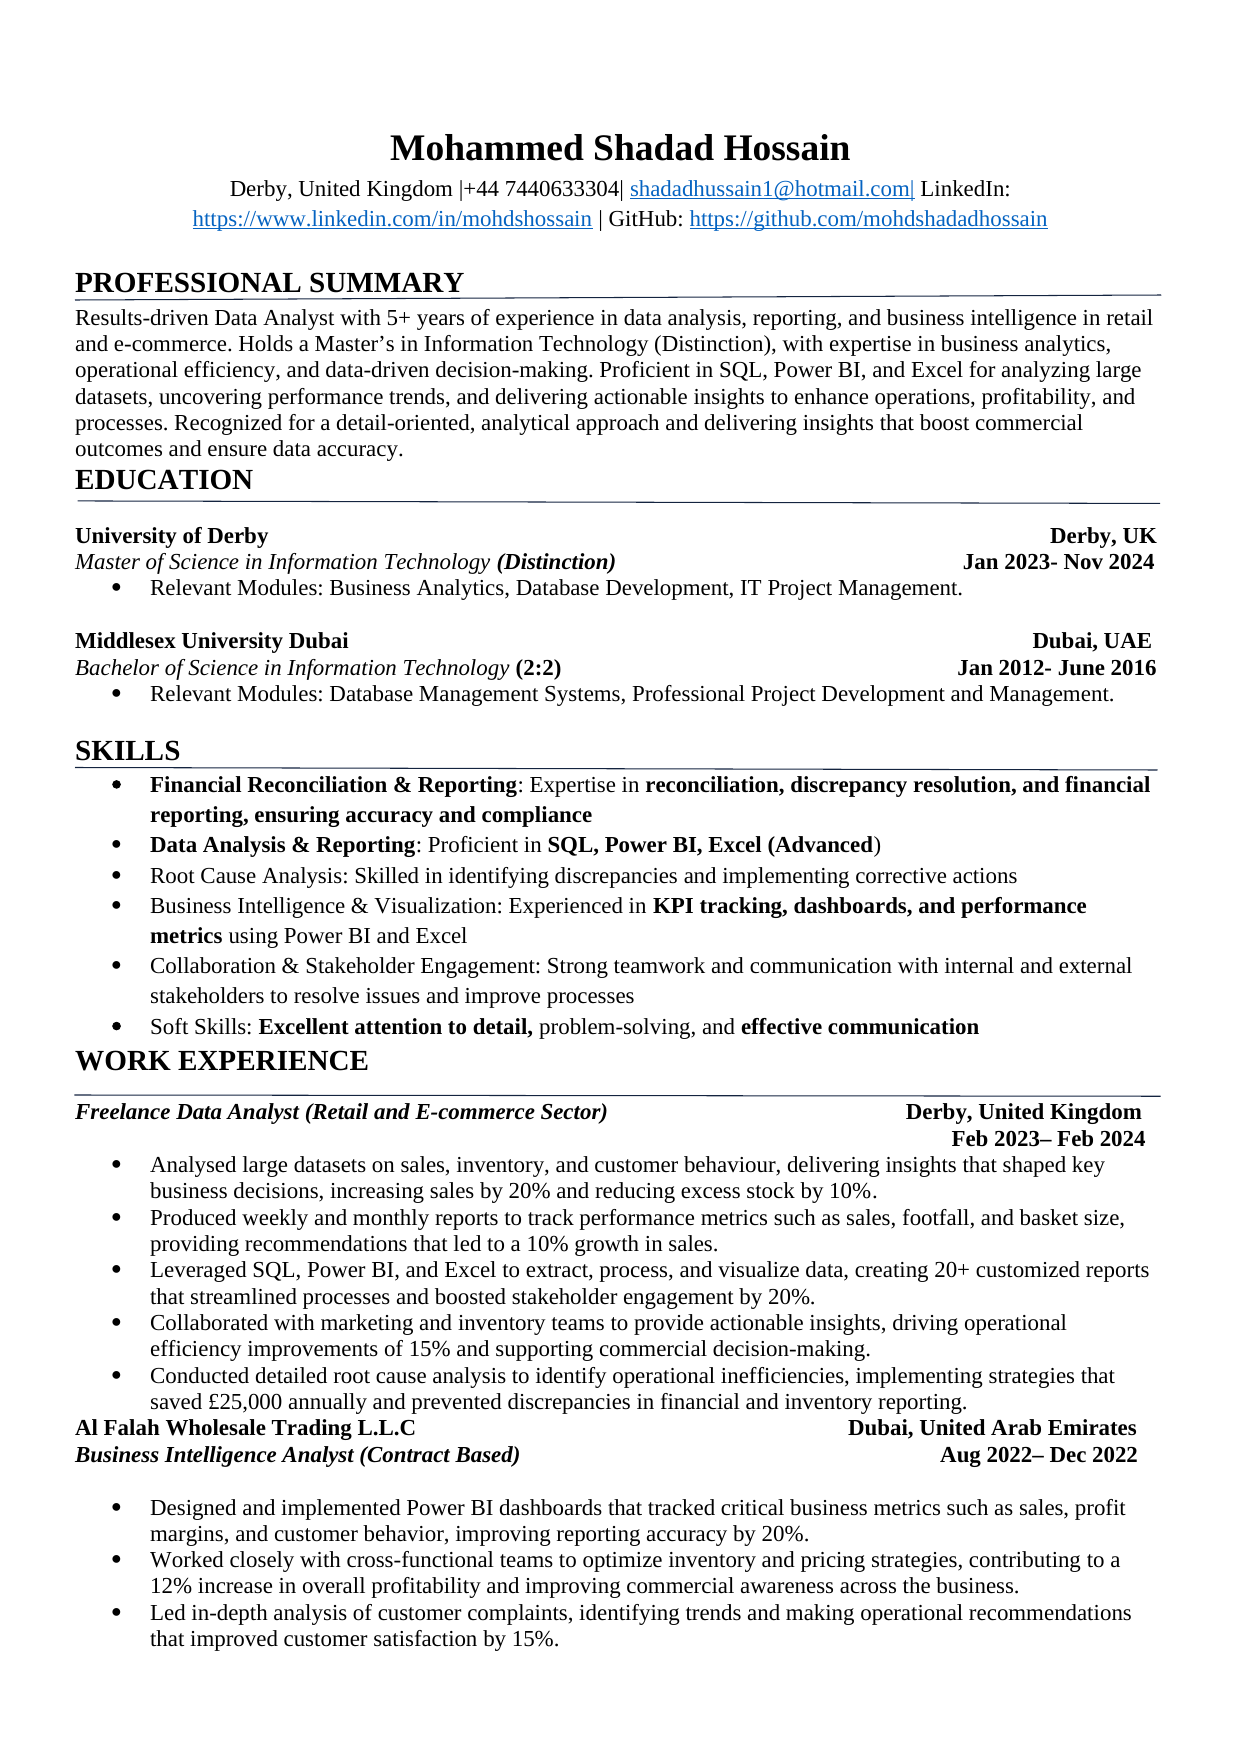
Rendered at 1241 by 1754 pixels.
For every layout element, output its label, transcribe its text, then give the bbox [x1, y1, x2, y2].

text EDUCATION [75, 462, 1165, 495]
list Worked closely with cross-functional teams to optimize inventory and pricing strategies, contributing to a 12% increase in overall profitability and improving commercial awareness across the business. [112, 1546, 1165, 1599]
text Business Intelligence Analyst (Contract Based) Aug 2022– Dec 2022 [75, 1441, 1165, 1467]
text Al Falah Wholesale Trading L.L.C Dubai, United Arab Emirates [75, 1414, 1165, 1441]
list Produced weekly and monthly reports to track performance metrics such as sales, footfall, and basket size, providing recommendations that led to a 10% growth in sales. [112, 1204, 1165, 1256]
text University of Derby Derby, UK [75, 522, 1165, 548]
list Soft Skills: Excellent attention to detail, problem-solving, and effective communication [112, 1013, 1165, 1039]
text Results-driven Data Analyst with 5+ years of experience in data analysis, reporting, and business intelligence in retail and e-commerce. Holds a Master’s in Information Technology (Distinction), with expertise in business analytics, operational efficiency, and data-driven decision-making. Proficient in SQL, Power BI, and Excel for analyzing large datasets, uncovering performance trends, and delivering actionable insights to enhance operations, profitability, and processes. Recognized for a detail-oriented, analytical approach and delivering insights that boost commercial outcomes and ensure data accuracy. [75, 304, 1165, 462]
text WORK EXPERIENCE [75, 1043, 1165, 1077]
list Relevant Modules: Business Analytics, Database Development, IT Project Management. [112, 574, 1165, 601]
text Middlesex University Dubai Dubai, UAE [75, 627, 1165, 653]
text PROFESSIONAL SUMMARY [75, 265, 1165, 299]
list Collaborated with marketing and inventory teams to provide actionable insights, driving operational efficiency improvements of 15% and supporting commercial decision-making. [112, 1309, 1165, 1362]
list Analysed large datasets on sales, inventory, and customer behaviour, delivering insights that shaped key business decisions, increasing sales by 20% and reducing excess stock by 10%. [112, 1151, 1165, 1204]
text Freelance Data Analyst (Retail and E-commerce Sector) Derby, United Kingdom Feb 2023– Feb 2024 [75, 1098, 1165, 1151]
list Led in-depth analysis of customer complaints, identifying trends and making operational recommendations that improved customer satisfaction by 15%. [112, 1599, 1165, 1652]
text Derby, United Kingdom |+44 7440633304| shadadhussain1@hotmail.com| LinkedIn: https://www.linkedin.com/in/mohdshossain | GitHub: https://github.com/mohdshadadhossain [75, 174, 1165, 231]
text Bachelor of Science in Information Technology (2:2) Jan 2012- June 2016 [75, 653, 1165, 680]
list Collaboration & Stakeholder Engagement: Strong teamwork and communication with internal and external stakeholders to resolve issues and improve processes [112, 952, 1165, 1009]
list Leveraged SQL, Power BI, and Excel to extract, process, and visualize data, creating 20+ customized reports that streamlined processes and boosted stakeholder engagement by 20%. [112, 1256, 1165, 1309]
list Business Intelligence & Visualization: Experienced in KPI tracking, dashboards, and performance metrics using Power BI and Excel [112, 892, 1165, 948]
text SKILLS [75, 733, 1165, 766]
text Mohammed Shadad Hossain [75, 125, 1165, 168]
list Root Cause Analysis: Skilled in identifying discrepancies and implementing corrective actions [112, 862, 1165, 888]
list Conducted detailed root cause analysis to identify operational inefficiencies, implementing strategies that saved £25,000 annually and prevented discrepancies in financial and inventory reporting. [112, 1362, 1165, 1414]
list Designed and implemented Power BI dashboards that tracked critical business metrics such as sales, profit margins, and customer behavior, improving reporting accuracy by 20%. [112, 1493, 1165, 1546]
list Relevant Modules: Database Management Systems, Professional Project Development and Management. [112, 680, 1165, 706]
list Financial Reconciliation & Reporting: Expertise in reconciliation, discrepancy resolution, and financial reporting, ensuring accuracy and compliance [112, 771, 1165, 828]
list Data Analysis & Reporting: Proficient in SQL, Power BI, Excel (Advanced) [112, 832, 1165, 858]
text Master of Science in Information Technology (Distinction) Jan 2023- Nov 2024 [75, 548, 1165, 574]
